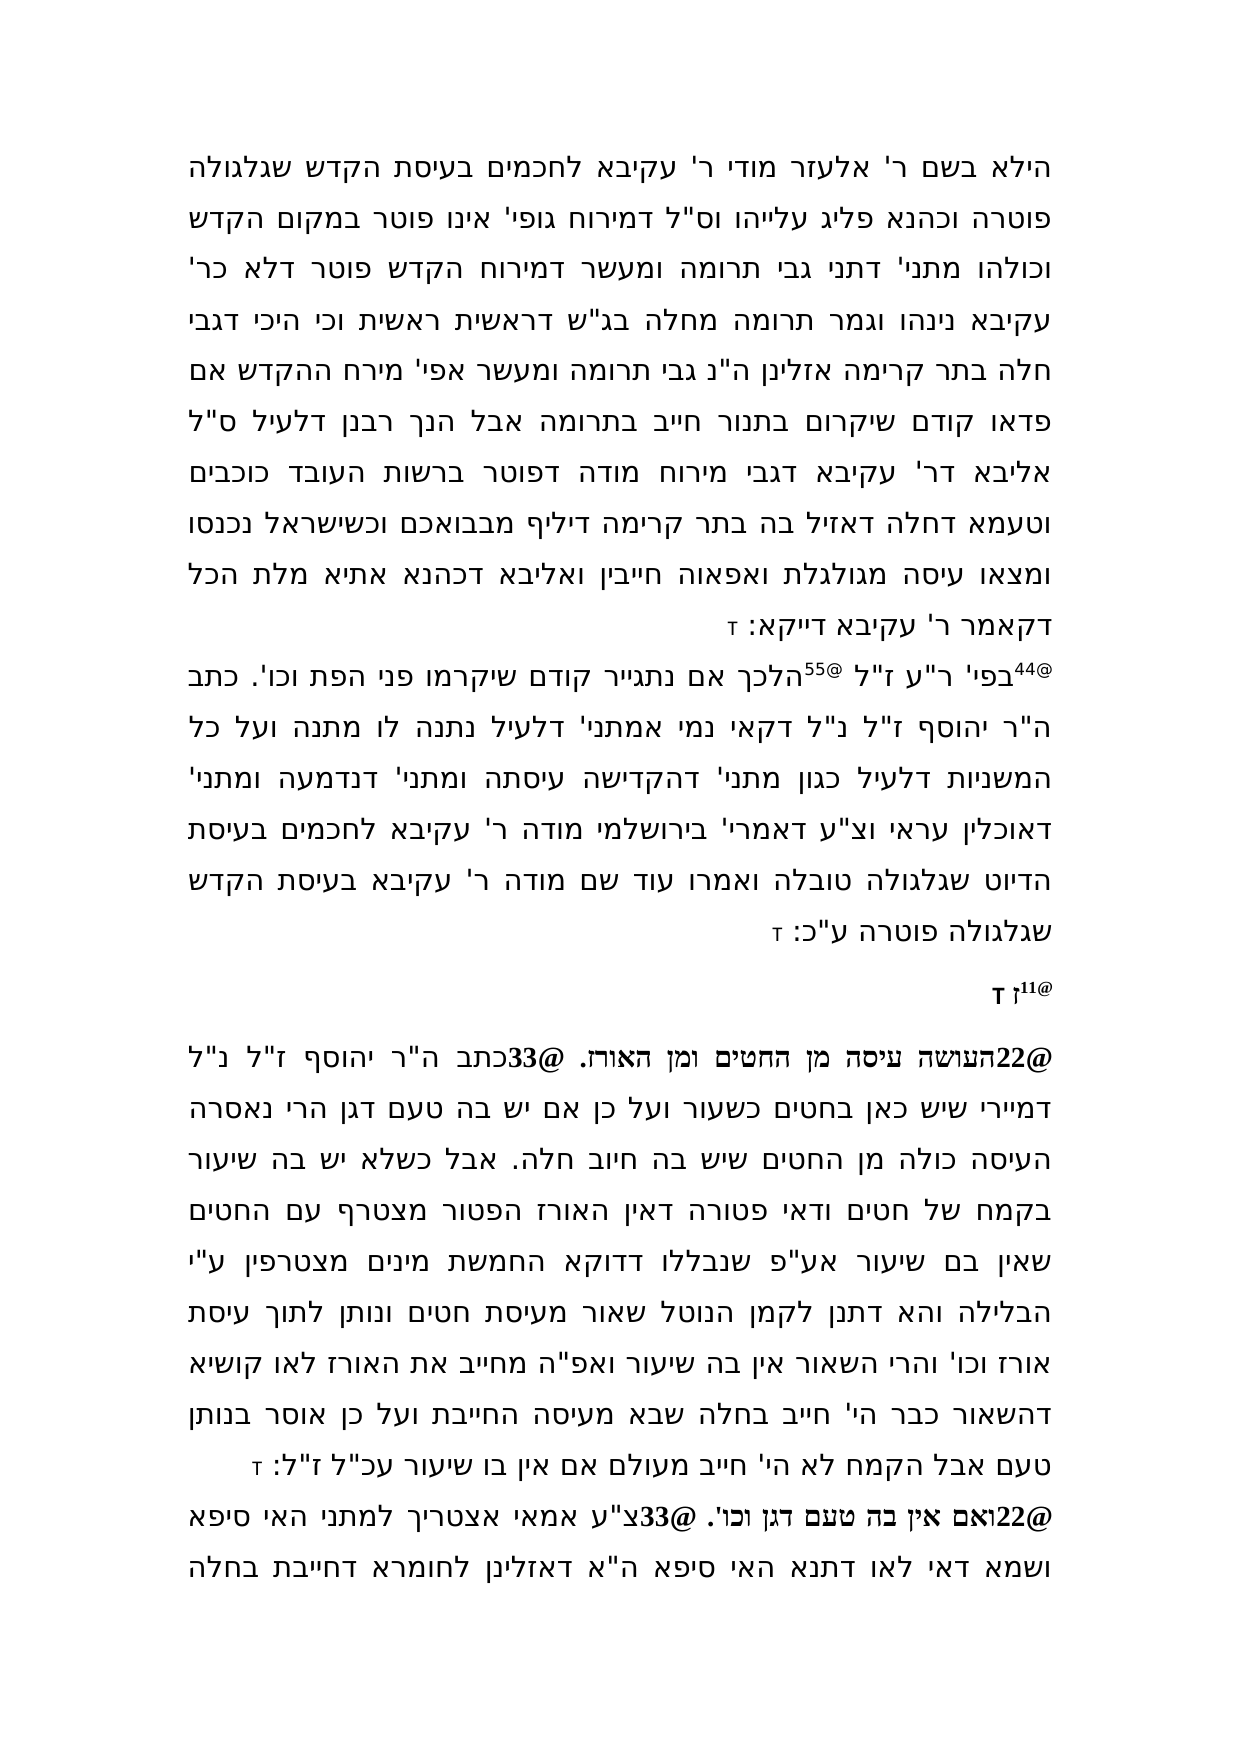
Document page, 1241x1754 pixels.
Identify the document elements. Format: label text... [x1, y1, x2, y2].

text @22העושה עיסה מן החטים ומן האורז. @33כתב ה"ר יהוסף ז"ל נ"ל דמיירי שיש כאן בחטים כשעור ועל כן אם יש בה טעם דגן הרי נאסרה העיסה כולה מן החטים שיש בה חיוב חלה. אבל כשלא יש בה שיעור בקמח של חטים ודאי פטורה דאין האורז הפטור מצטרף עם החטים שאין בם שיעור אע"פ שנבללו דדוקא החמשת מינים מצטרפין ע"י הבלילה והא דתנן לקמן הנוטל שאור מעיסת חטים ונותן לתוך עיסת אורז וכו' והרי השאור אין בה שיעור ואפ"ה מחייב את האורז לאו קושיא דהשאור כבר הי' חייב בחלה שבא מעיסה החייבת ועל כן אוסר בנותן טעם אבל הקמח לא הי' חייב מעולם אם אין בו שיעור עכ"ל ז"ל: T [187, 1040, 1053, 1482]
text @44בפי' ר"ע ז"ל @55הלכך אם נתגייר קודם שיקרמו פני הפת וכו'. כתב ה"ר יהוסף ז"ל נ"ל דקאי נמי אמתני' דלעיל נתנה לו מתנה ועל כל המשניות דלעיל כגון מתני' דהקדישה עיסתה ומתני' דנדמעה ומתני' דאוכלין עראי וצ"ע דאמרי' בירושלמי מודה ר' עקיבא לחכמים בעיסת הדיוט שגלגולה טובלה ואמרו עוד שם מודה ר' עקיבא בעיסת הקדש שגלגולה פוטרה ע"כ: T [187, 659, 1053, 948]
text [187, 150, 1053, 642]
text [187, 1499, 1053, 1584]
text @11ז T [187, 977, 1053, 1011]
